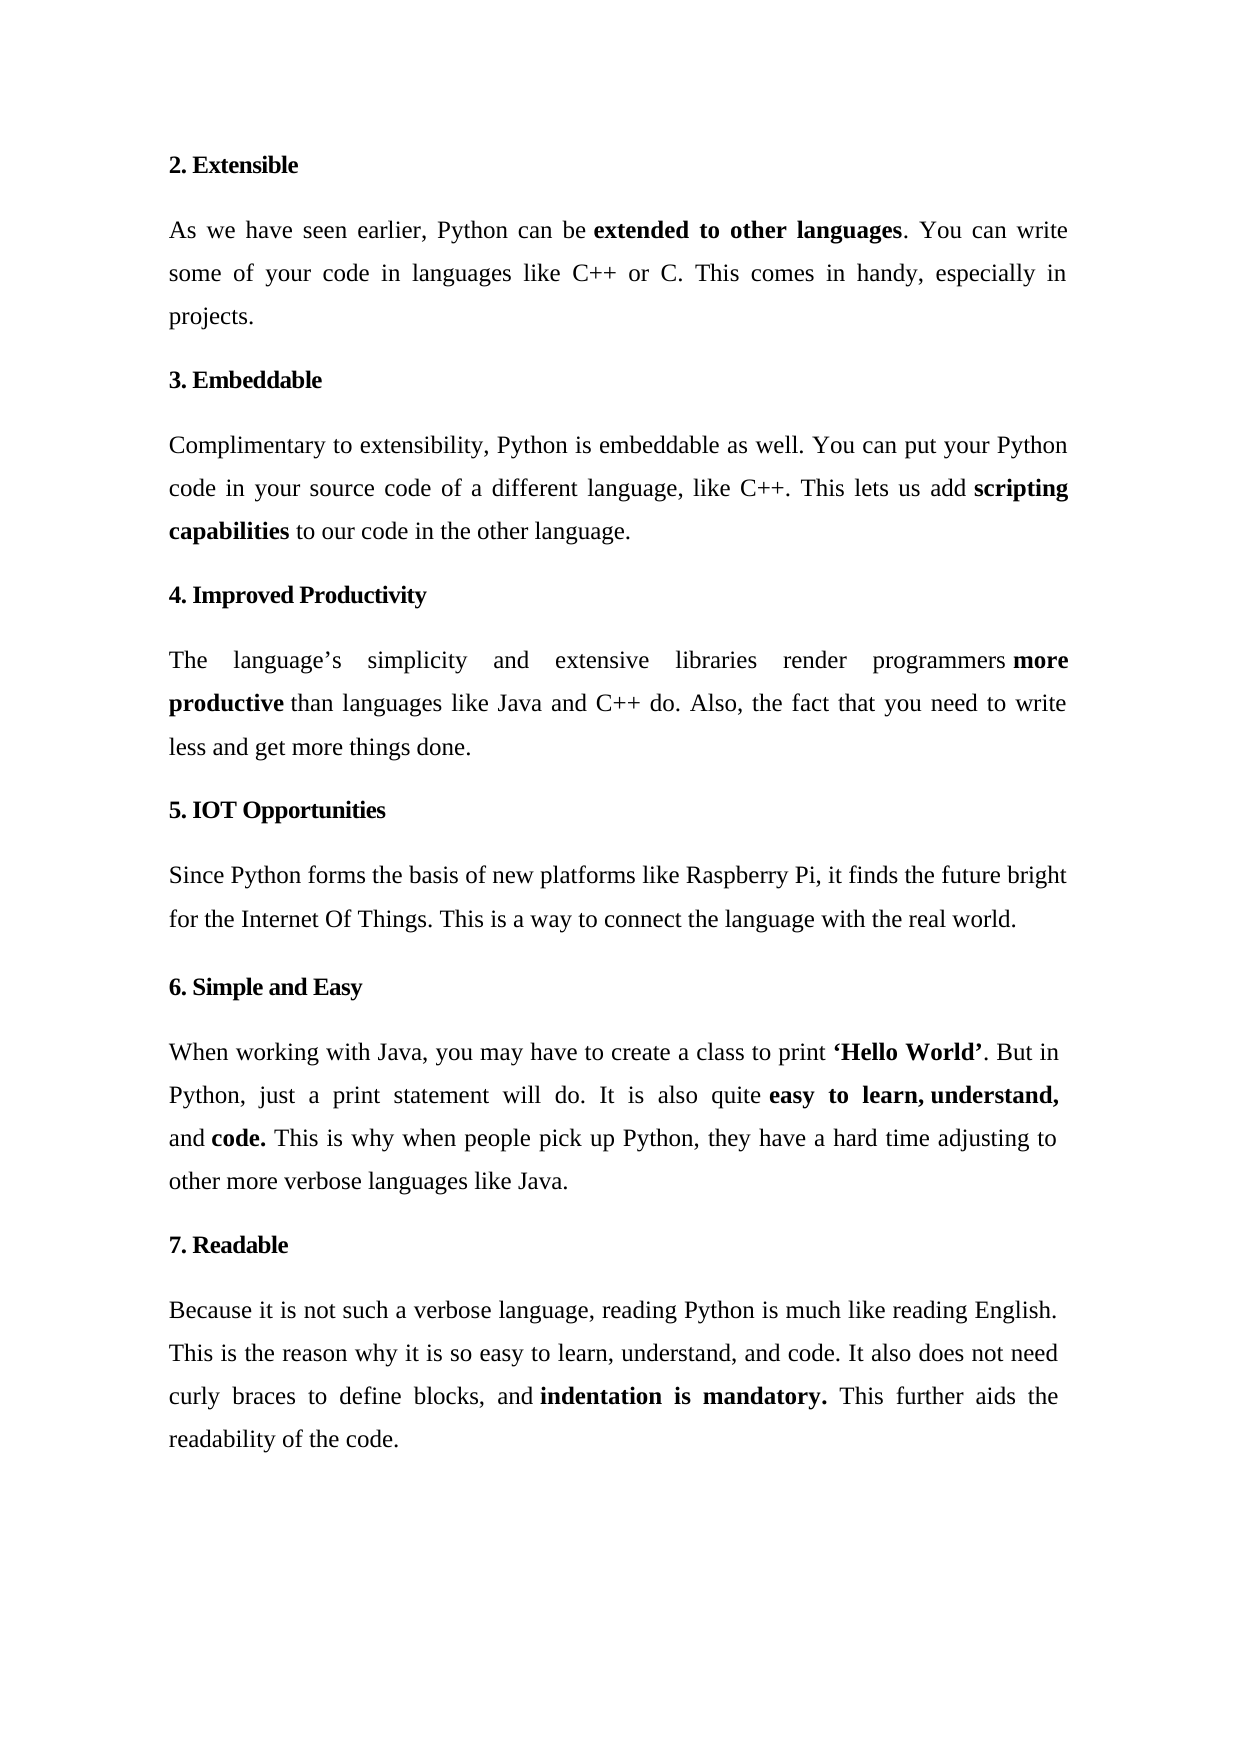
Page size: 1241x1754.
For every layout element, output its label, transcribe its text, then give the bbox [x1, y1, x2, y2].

text Complimentary to extensibility, Python is embeddable as well. You can put your Python code in your source code of a different language, like C++. This lets us add scripting capabilities to our code in the other language. [169, 430, 1068, 545]
subtitle 3. Embeddable [169, 365, 1068, 394]
subtitle 2. Extensible [169, 150, 1068, 179]
text When working with Java, you may have to create a class to print ‘Hello World’. But in Python, just a print statement will do. It is also quite easy to learn, understand, and code. This is why when people pick up Python, they have a hard time adjusting to other more verbose languages like Java. [169, 1037, 1059, 1195]
text The language’s simplicity and extensive libraries render programmers more productive than languages like Java and C++ do. Also, the fact that you need to write less and get more things done. [169, 645, 1068, 760]
text Because it is not such a verbose language, reading Python is much like reading English. This is the reason why it is so easy to learn, understand, and code. It also does not need curly braces to define blocks, and indentation is mandatory. This further aids the readability of the code. [169, 1295, 1059, 1453]
subtitle 6. Simple and Easy [169, 972, 1059, 1001]
subtitle 7. Readable [169, 1230, 1059, 1259]
subtitle 4. Improved Productivity [169, 580, 1068, 609]
text Since Python forms the basis of new platforms like Raspberry Pi, it finds the future bright for the Internet Of Things. This is a way to connect the language with the real world. [169, 861, 1068, 932]
subtitle 5. IOT Opportunities [169, 796, 1068, 824]
text As we have seen earlier, Python can be extended to other languages. You can write some of your code in languages like C++ or C. This comes in handy, especially in projects. [169, 215, 1068, 330]
